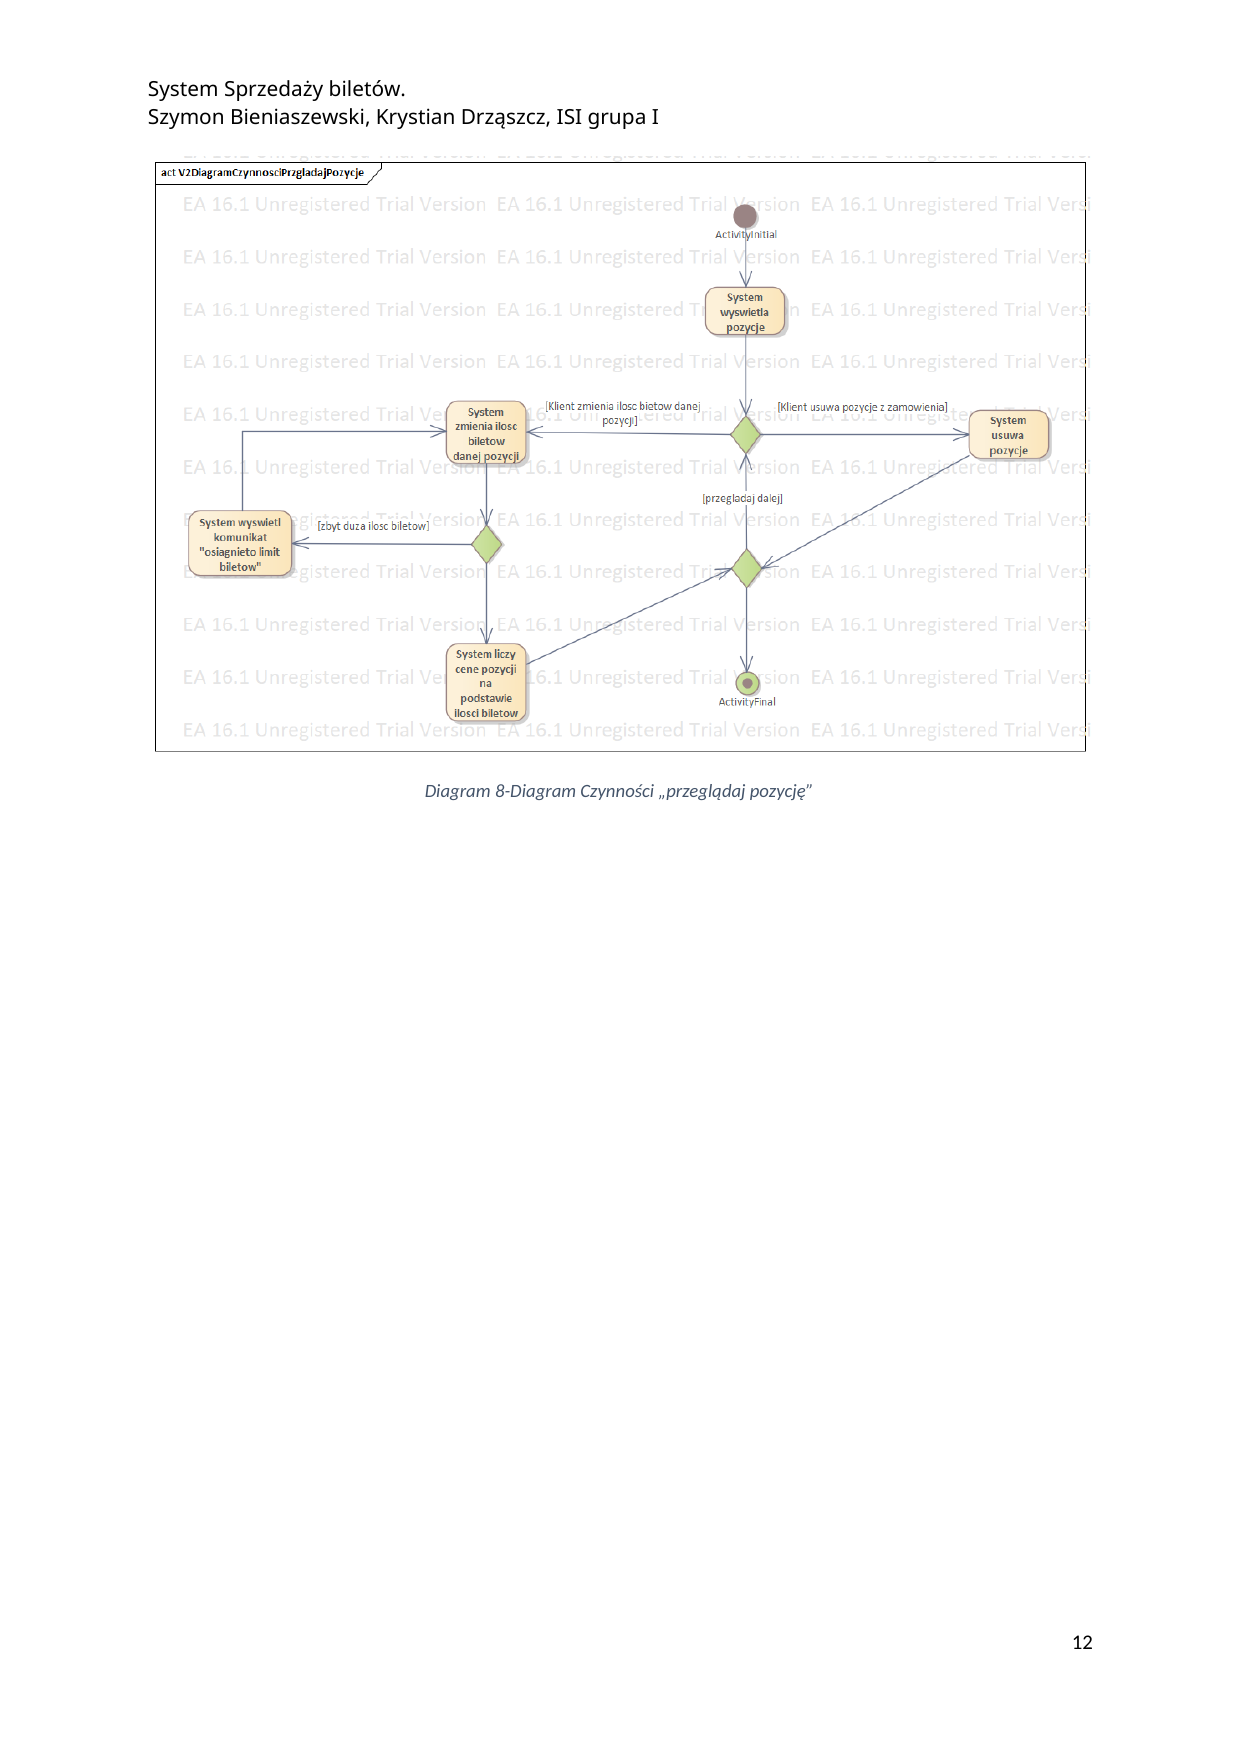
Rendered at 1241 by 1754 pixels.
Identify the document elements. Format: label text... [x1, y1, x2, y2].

picture [148, 156, 1092, 757]
